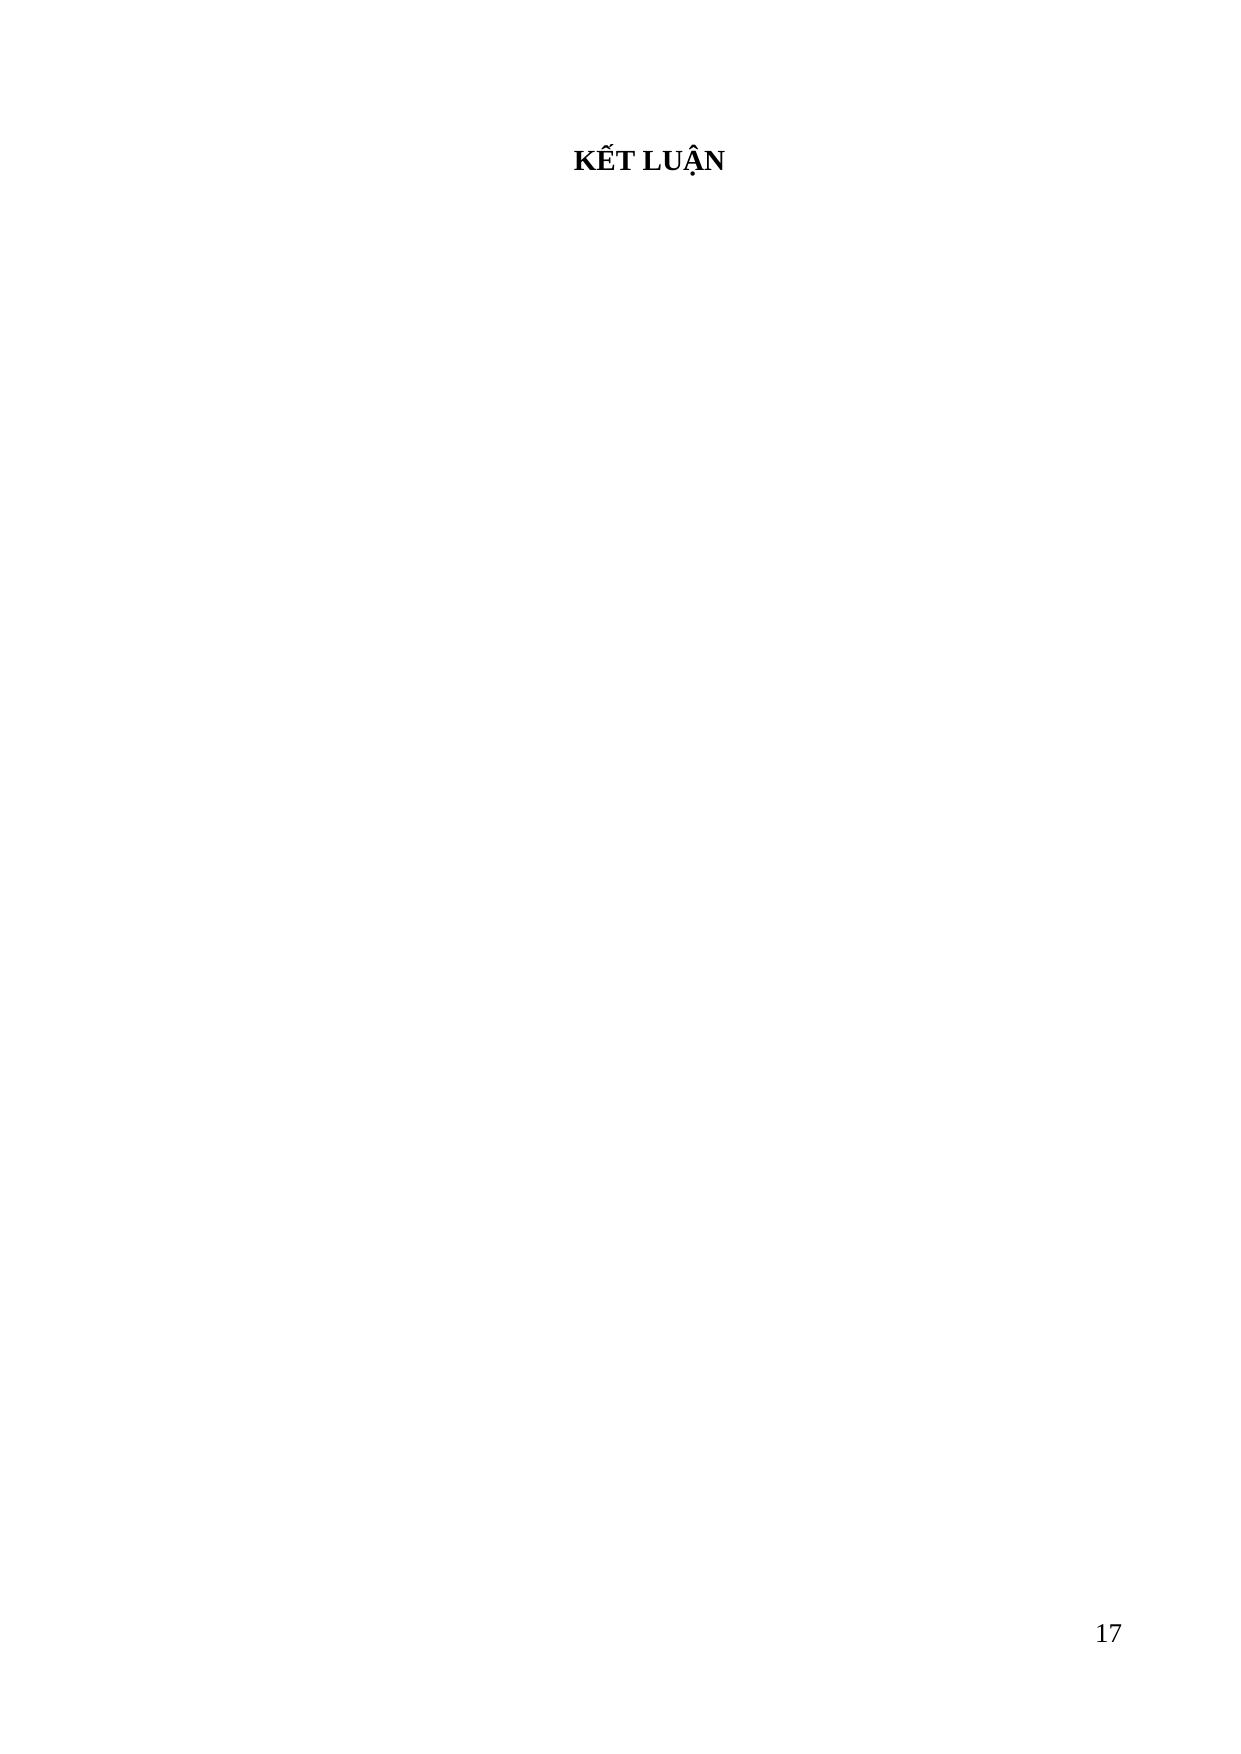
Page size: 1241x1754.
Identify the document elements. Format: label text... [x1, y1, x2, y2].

list KẾT LUẬN [177, 143, 1122, 177]
